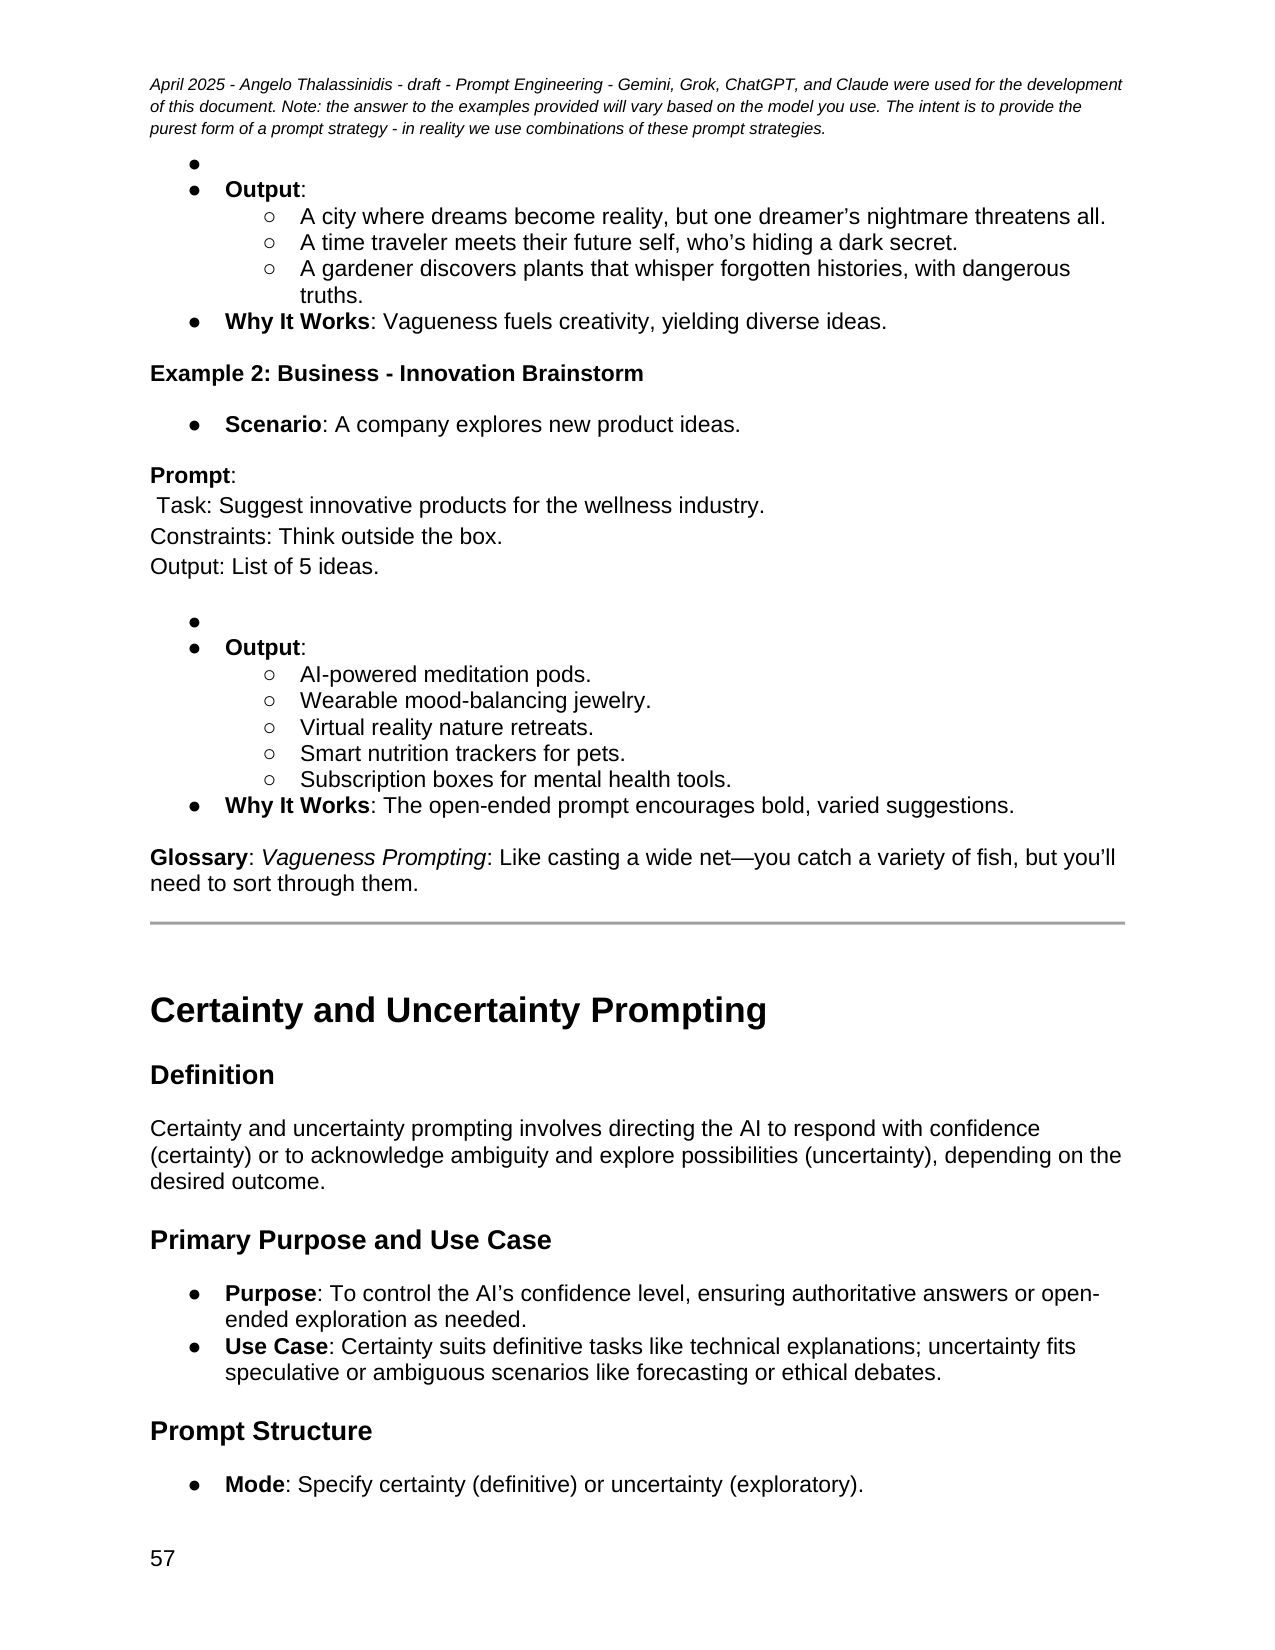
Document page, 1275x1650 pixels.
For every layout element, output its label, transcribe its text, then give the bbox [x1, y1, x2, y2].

list Smart nutrition trackers for pets. [262, 740, 1125, 766]
text Example 2: Business - Innovation Brainstorm [150, 359, 1125, 386]
list Subscription boxes for mental health tools. [262, 766, 1125, 792]
list Mode: Specify certainty (definitive) or uncertainty (exploratory). [187, 1471, 1125, 1497]
list Purpose: To control the AI’s confidence level, ensuring authoritative answers or open-ended exploration as needed. [187, 1280, 1125, 1333]
list A city where dreams become reality, but one dreamer’s nightmare threatens all. [262, 203, 1125, 229]
list A time traveler meets their future self, who’s hiding a dark secret. [262, 229, 1125, 255]
list Output: [187, 176, 1125, 203]
list A gardener discovers plants that whisper forgotten histories, with dangerous truths. [262, 255, 1125, 308]
list Why It Works: The open-ended prompt encourages bold, varied suggestions. [187, 792, 1125, 819]
list Output: [187, 634, 1125, 661]
subtitle Prompt Structure [150, 1414, 1125, 1446]
subtitle Certainty and Uncertainty Prompting [150, 989, 1125, 1030]
subtitle Primary Purpose and Use Case [150, 1224, 1125, 1255]
list AI-powered meditation pods. [262, 661, 1125, 687]
text Constraints: Think outside the box. [150, 523, 1125, 549]
subtitle Definition [150, 1059, 1125, 1090]
list Why It Works: Vagueness fuels creativity, yielding diverse ideas. [187, 308, 1125, 334]
list Wearable mood-balancing jewelry. [262, 687, 1125, 713]
text Certainty and uncertainty prompting involves directing the AI to respond with confidence (certainty) or to acknowledge ambiguity and explore possibilities (uncertainty), depending on the desired outcome. [150, 1115, 1125, 1194]
text Output: List of 5 ideas. [150, 553, 1125, 579]
list Use Case: Certainty suits definitive tasks like technical explanations; uncertainty fits speculative or ambiguous scenarios like forecasting or ethical debates. [187, 1333, 1125, 1385]
text Prompt: Task: Suggest innovative products for the wellness industry. [150, 462, 1125, 519]
list Virtual reality nature retreats. [262, 713, 1125, 740]
text Glossary: Vagueness Prompting: Like casting a wide net—you catch a variety of fish, but you’ll need to sort through them. [150, 844, 1125, 897]
list Scenario: A company explores new product ideas. [187, 411, 1125, 437]
